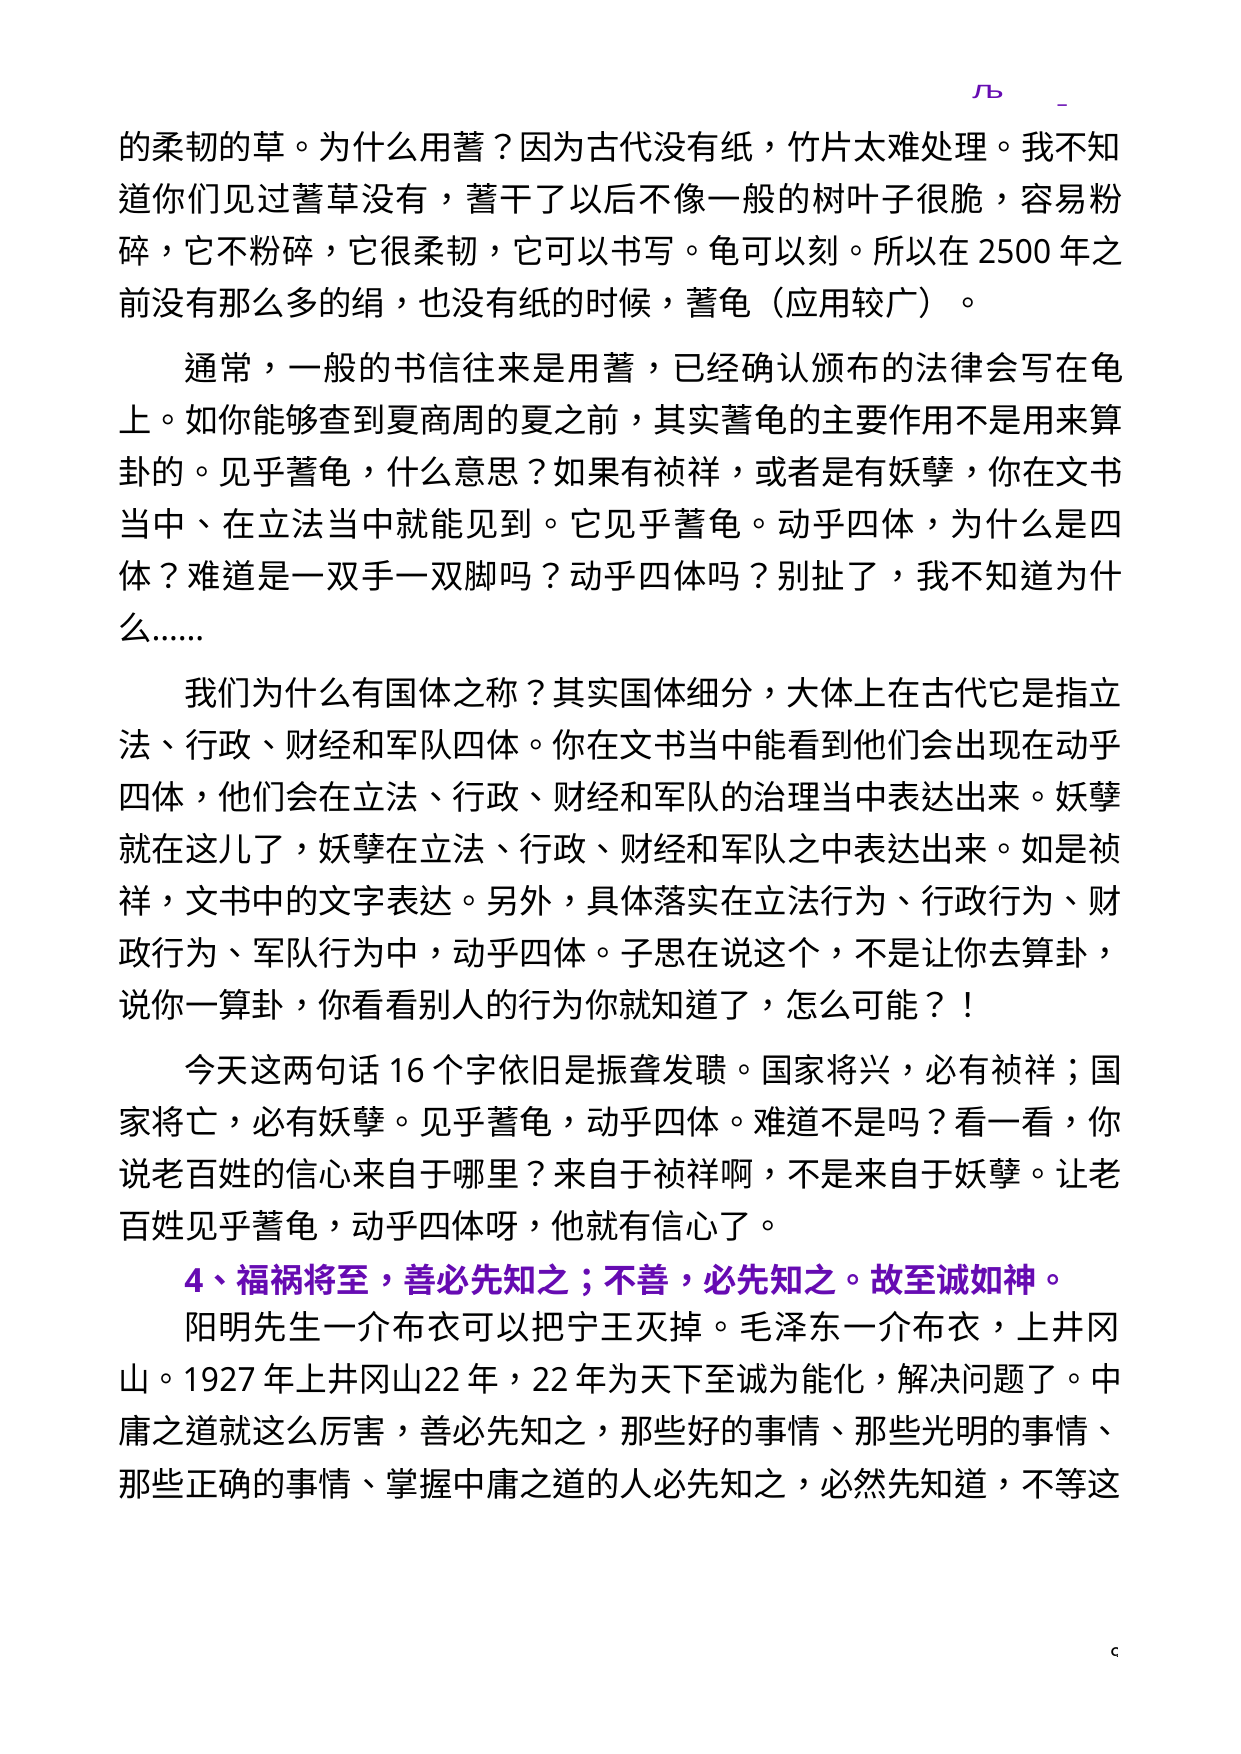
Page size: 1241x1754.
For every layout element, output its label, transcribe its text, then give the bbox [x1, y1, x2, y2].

text 我们为什么有国体之称？其实国体细分，⼤体上在古代它是指立 法、⾏政、财经和军队四体。你在⽂书当中能看到他们会出现在动乎 四体，他们会在立法、⾏政、财经和军队的治理当中表达出来。妖孽 就在这⼉了，妖孽在立法、⾏政、财经和军队之中表达出来。如是祯 祥，⽂书中的⽂字表达。另外，具体落实在立法⾏为、⾏政⾏为、财 政⾏为、军队⾏为中，动乎四体。⼦思在说这个，不是让你去算卦， 说你⼀算卦，你看看别⼈的⾏为你就知道了，怎么可能？！ [118, 663, 1122, 1028]
text 阳明先⽣⼀介布衣可以把宁王灭掉。⽑泽东⼀介布衣，上井冈 [184, 1304, 1136, 1349]
text 道你们见过蓍草没有，蓍⼲了以后不像⼀般的树叶⼦很脆，容易粉 碎，它不粉碎，它很柔韧，它可以书写。⻳可以刻。所以在2500年之 前没有那么多的绢，也没有纸的时候，蓍⻳（应用较⼴）。 [118, 169, 1123, 326]
text 通常，⼀般的书信往来是用蓍，已经确认颁布的法律会写在⻳ 上。如你能够查到夏商周的夏之前，其实蓍⻳的主要作用不是用来算 卦的。见乎蓍⻳，什么意思？如果有祯祥，或者是有妖孽，你在⽂书 当中、在立法当中就能见到。它见乎蓍⻳。动乎四体，为什么是四 体？难道是⼀双⼿⼀双脚吗？动乎四体吗？别扯了，我不知道为什 么…… [118, 338, 1123, 651]
text 今天这两句话16个字依旧是振聋发聩。国家将兴，必有祯祥；国 家将亡，必有妖孽。见乎蓍⻳，动乎四体。难道不是吗？看⼀看，你 说老百姓的信⼼来自于哪里？来自于祯祥啊，不是来自于妖孽。让老 百姓见乎蓍⻳，动乎四体呀，他就有信⼼了。 [118, 1040, 1122, 1249]
text ⼭。1927年上井冈⼭22年，22年为天下⾄诚为能化，解决问题了。中 庸之道就这么厉害，善必先知之，那些好的事情、那些光明的事情、 那些正确的事情、掌握中庸之道的⼈必先知之，必然先知道，不等这 [118, 1350, 1122, 1506]
subtitle 4、福祸将⾄，善必先知之；不善，必先知之。故⾄诚如神。 [184, 1257, 1136, 1302]
text 的柔韧的草。为什么用蓍？因为古代没有纸，⽵片太难处理。我不知 [118, 123, 1122, 169]
